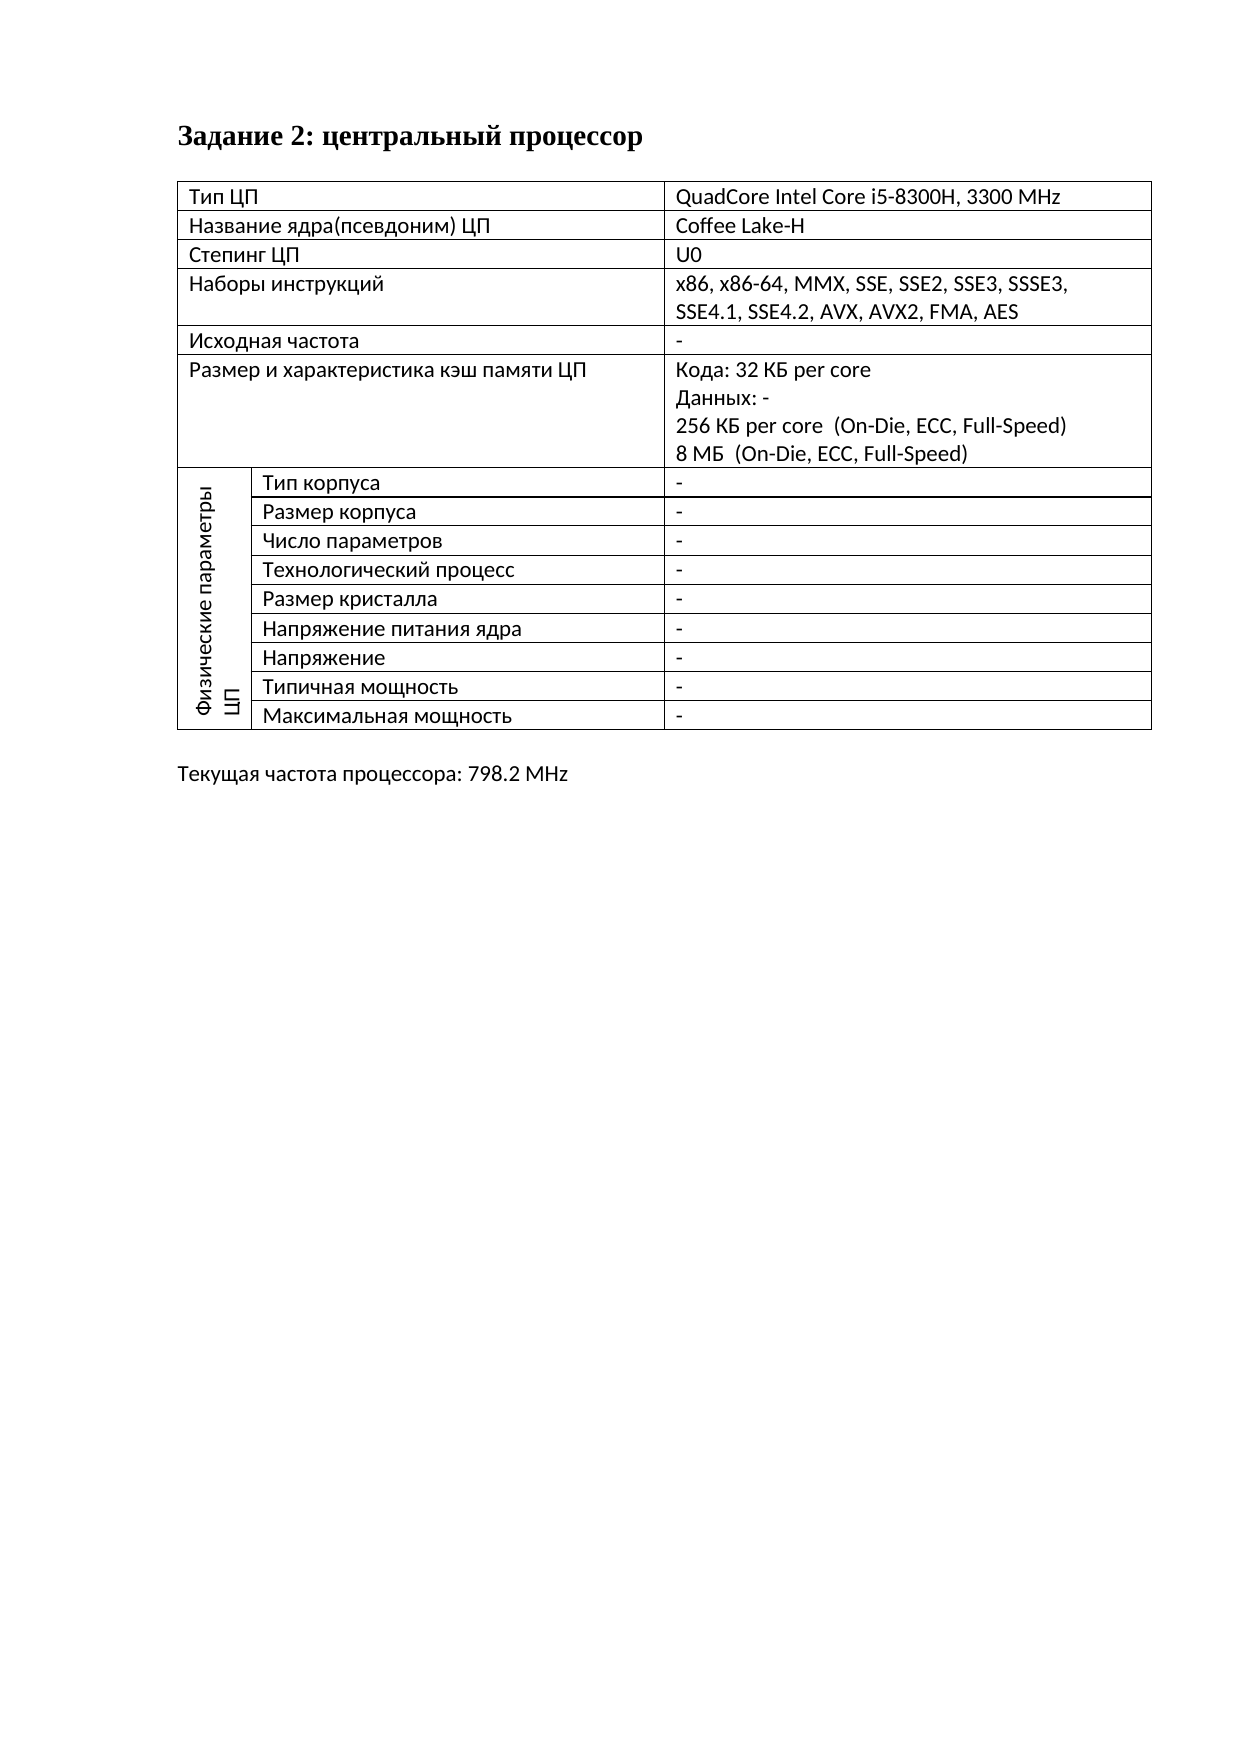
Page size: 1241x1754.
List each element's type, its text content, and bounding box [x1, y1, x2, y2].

table_cell Исходная частота [178, 326, 664, 354]
table_cell U0 [665, 240, 1151, 268]
table_cell Типичная мощность [252, 672, 664, 700]
table_cell - [665, 326, 1151, 354]
table_cell - [665, 556, 1151, 583]
table_cell Технологический процесс [252, 556, 664, 583]
text Задание 2: центральный процессор [177, 118, 1152, 152]
table_cell Размер корпуса [252, 498, 664, 525]
table_cell Размер кристалла [252, 585, 664, 613]
table_cell Тип корпуса [252, 468, 664, 496]
table_cell Физические параметры ЦП [178, 468, 251, 729]
table_cell Размер и характеристика кэш памяти ЦП [178, 355, 664, 467]
table_cell - [665, 585, 1151, 613]
table_cell - [665, 468, 1151, 496]
table_cell Наборы инструкций [178, 269, 664, 325]
table_header QuadCore Intel Core i5-8300H, 3300 MHz [665, 182, 1151, 210]
table_cell Напряжение питания ядра [252, 614, 664, 642]
table_cell - [665, 526, 1151, 554]
table_cell Максимальная мощность [252, 701, 664, 729]
table_cell - [665, 643, 1151, 671]
table_cell Степинг ЦП [178, 240, 664, 268]
table_cell Coffee Lake-H [665, 211, 1151, 239]
table_header Тип ЦП [178, 182, 664, 210]
table_cell x86, x86-64, MMX, SSE, SSE2, SSE3, SSSE3, SSE4.1, SSE4.2, AVX, AVX2, FMA, AES [665, 269, 1151, 325]
table_cell Число параметров [252, 526, 664, 554]
table_cell - [665, 614, 1151, 642]
text Текущая частота процессора: 798.2 MHz [177, 759, 1152, 787]
table_cell - [665, 498, 1151, 525]
table_cell Кода: 32 КБ per core Данных: - 256 КБ per core (On-Die, ECC, Full-Speed) 8 МБ (On-Die, ECC, Full-Speed) [665, 355, 1151, 467]
table_cell Напряжение [252, 643, 664, 671]
table_cell Название ядра(псевдоним) ЦП [178, 211, 664, 239]
table_cell - [665, 701, 1151, 729]
table_cell - [665, 672, 1151, 700]
